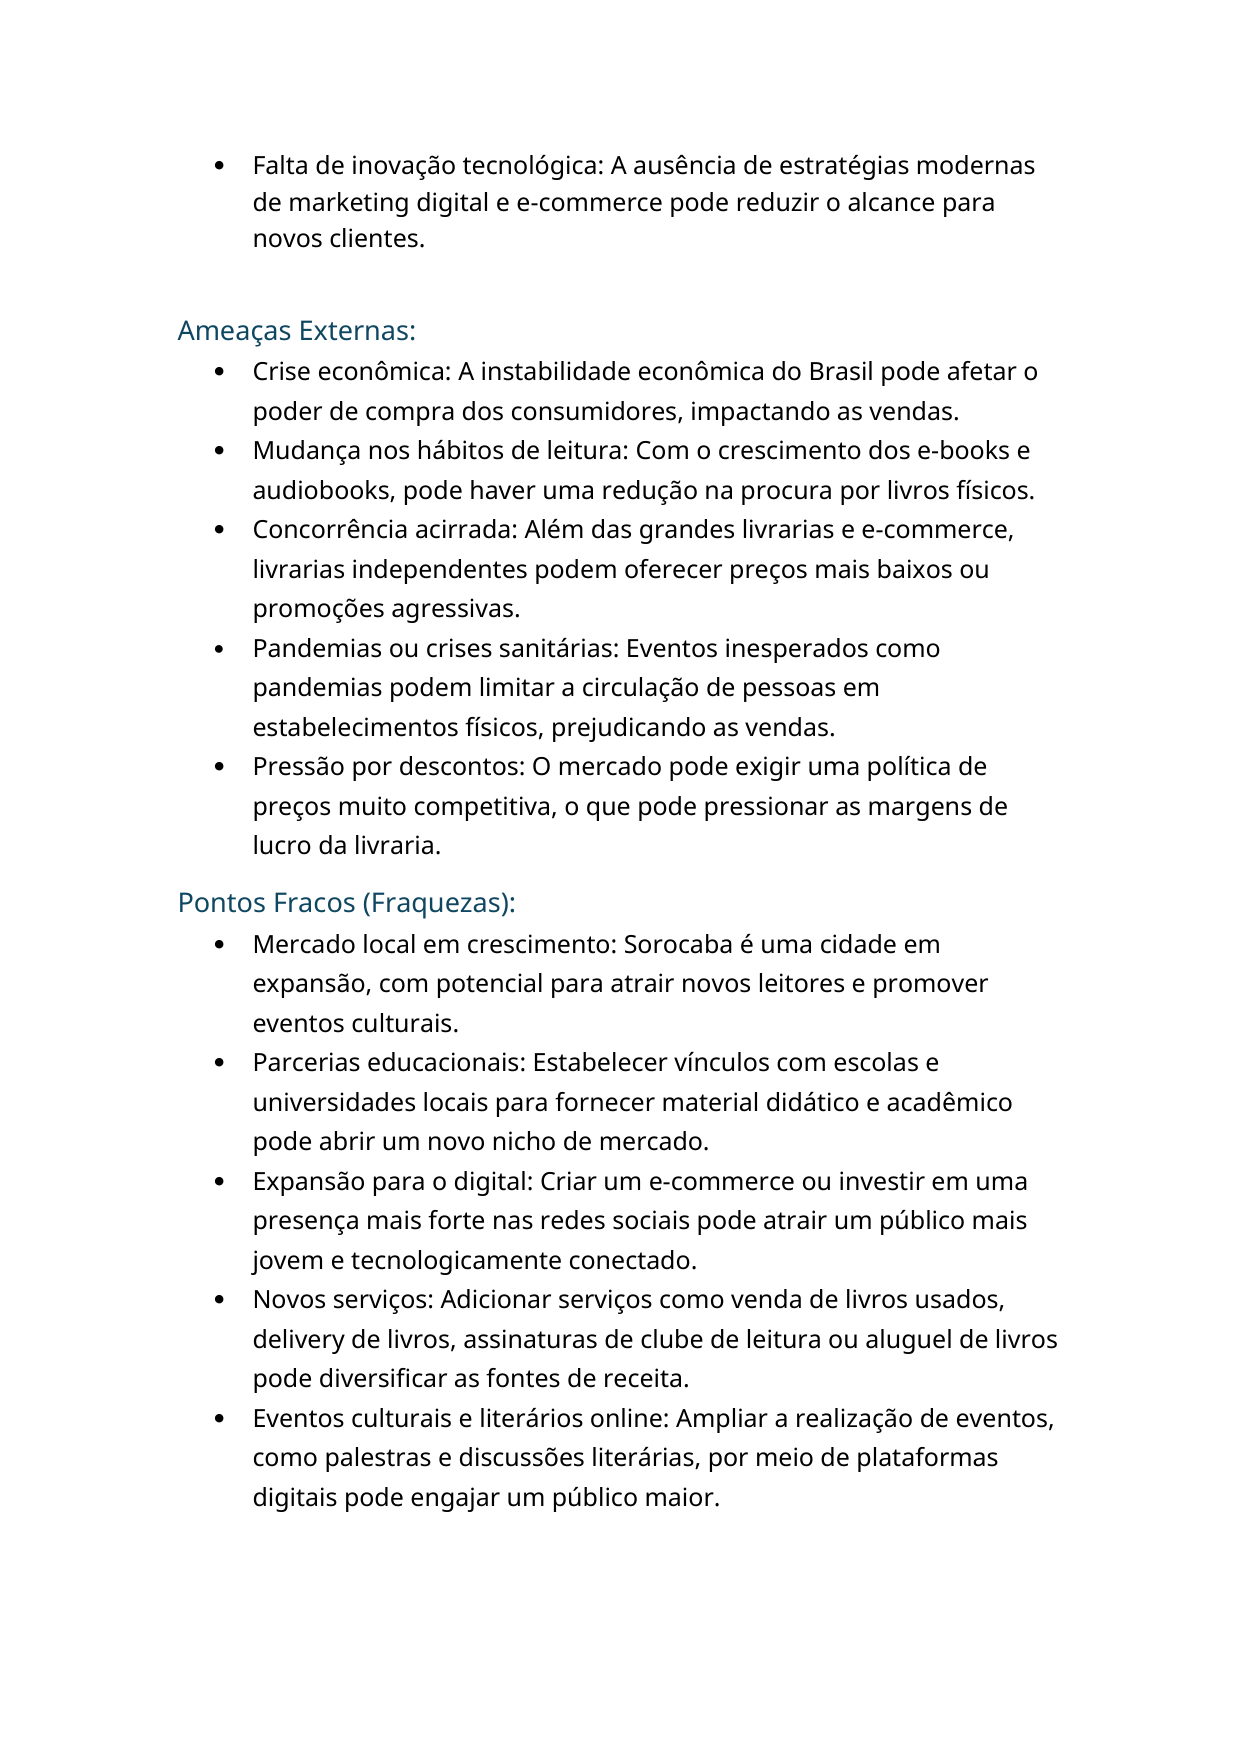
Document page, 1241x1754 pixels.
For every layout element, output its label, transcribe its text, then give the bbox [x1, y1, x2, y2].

subtitle Ameaças Externas: [177, 311, 1063, 348]
list Mercado local em crescimento: Sorocaba é uma cidade em expansão, com potencial para atrair novos leitores e promover eventos culturais. [215, 927, 1063, 1040]
list Pandemias ou crises sanitárias: Eventos inesperados como pandemias podem limitar a circulação de pessoas em estabelecimentos físicos, prejudicando as vendas. [215, 630, 1063, 743]
list Pressão por descontos: O mercado pode exigir uma política de preços muito competitiva, o que pode pressionar as margens de lucro da livraria. [215, 749, 1063, 862]
list Expansão para o digital: Criar um e-commerce ou investir em uma presença mais forte nas redes sociais pode atrair um público mais jovem e tecnologicamente conectado. [215, 1163, 1063, 1277]
list Mudança nos hábitos de leitura: Com o crescimento dos e-books e audiobooks, pode haver uma redução na procura por livros físicos. [215, 433, 1063, 507]
list Eventos culturais e literários online: Ampliar a realização de eventos, como palestras e discussões literárias, por meio de plataformas digitais pode engajar um público maior. [215, 1400, 1063, 1513]
list Novos serviços: Adicionar serviços como venda de livros usados, delivery de livros, assinaturas de clube de leitura ou aluguel de livros pode diversificar as fontes de receita. [215, 1282, 1063, 1395]
list Parcerias educacionais: Estabelecer vínculos com escolas e universidades locais para fornecer material didático e acadêmico pode abrir um novo nicho de mercado. [215, 1045, 1063, 1158]
subtitle Pontos Fracos (Fraquezas): [177, 884, 1063, 921]
list Falta de inovação tecnológica: A ausência de estratégias modernas de marketing digital e e-commerce pode reduzir o alcance para novos clientes. [215, 148, 1063, 292]
list Concorrência acirrada: Além das grandes livrarias e e-commerce, livrarias independentes podem oferecer preços mais baixos ou promoções agressivas. [215, 512, 1063, 625]
list Crise econômica: A instabilidade econômica do Brasil pode afetar o poder de compra dos consumidores, impactando as vendas. [215, 354, 1063, 428]
